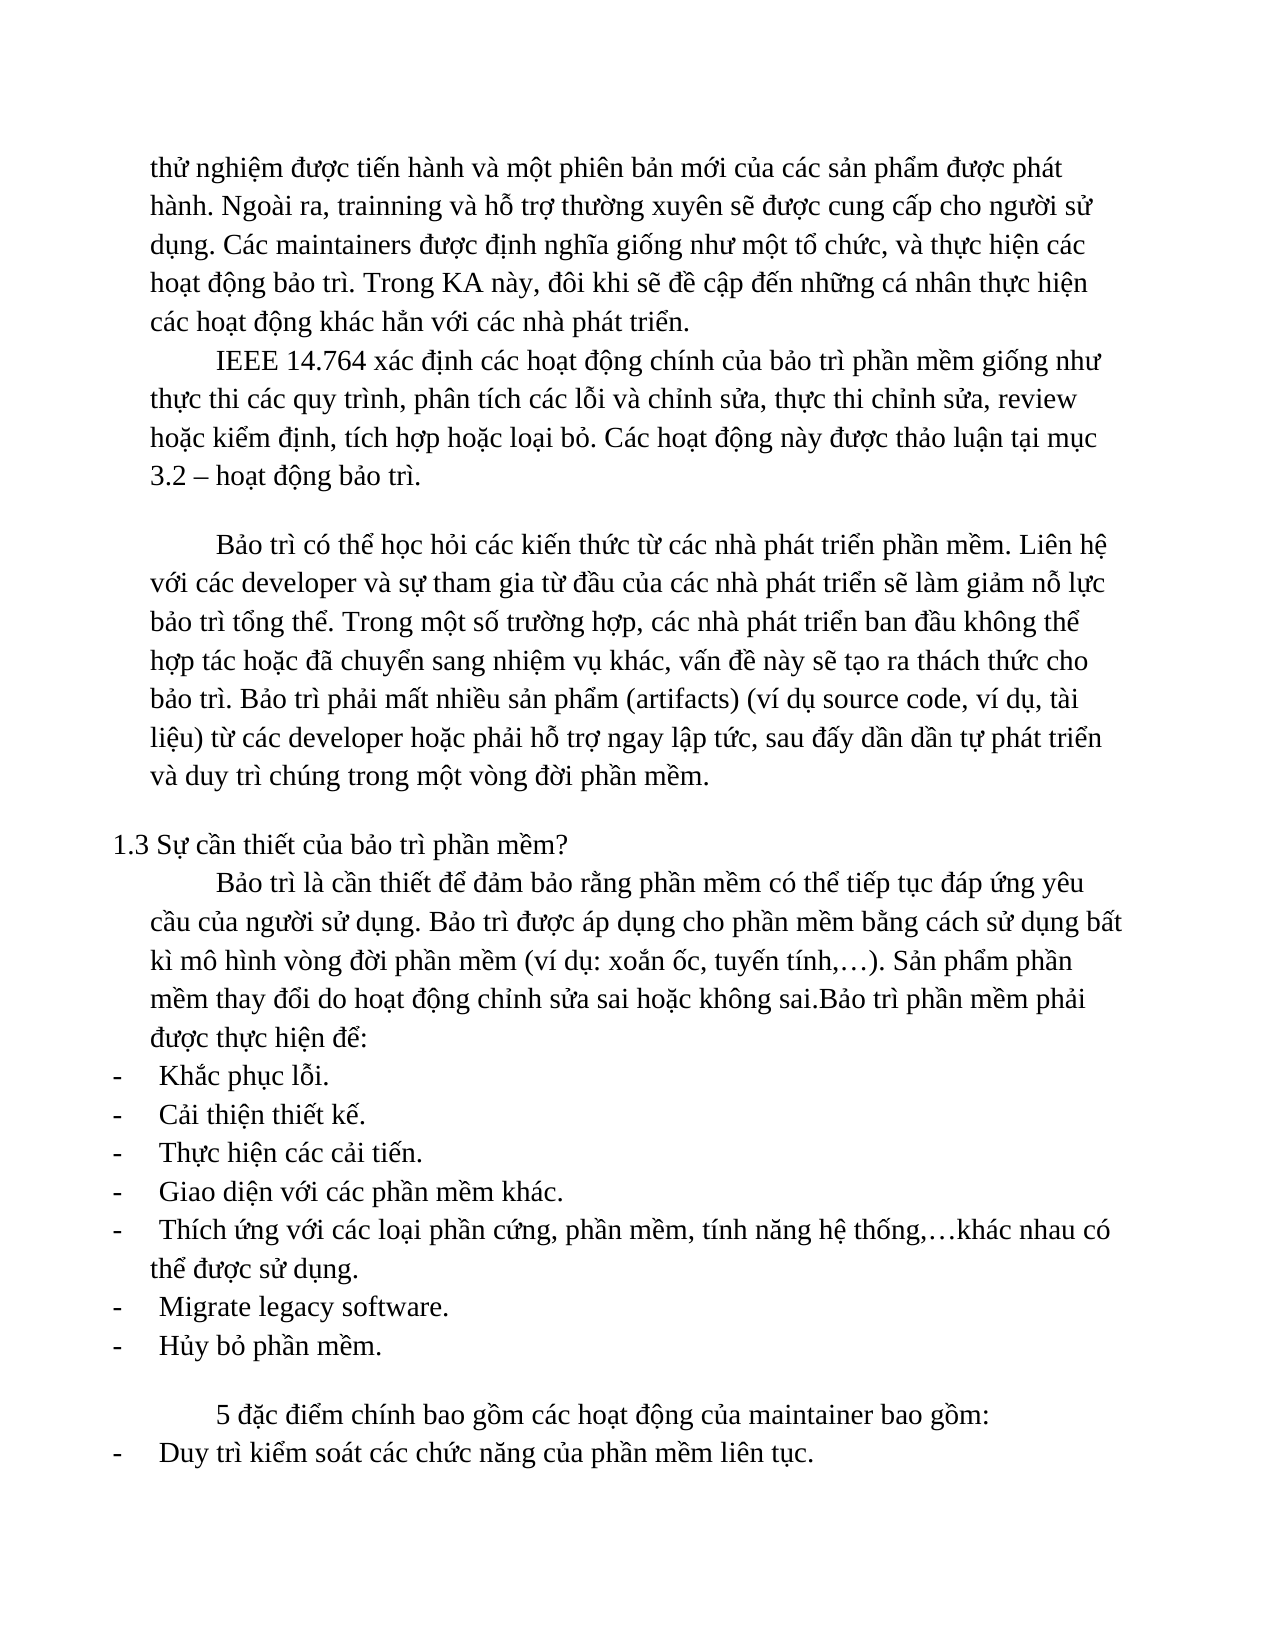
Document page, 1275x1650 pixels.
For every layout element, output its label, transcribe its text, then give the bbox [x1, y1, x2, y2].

text 1.3 Sự cần thiết của bảo trì phần mềm? [112, 827, 1125, 861]
text Bảo trì có thể học hỏi các kiến thức từ các nhà phát triển phần mềm. Liên hệ với các developer và sự tham gia từ đầu của các nhà phát triển sẽ làm giảm nỗ lực bảo trì tổng thể. Trong một số trường hợp, các nhà phát triển ban đầu không thể hợp tác hoặc đã chuyển sang nhiệm vụ khác, vấn đề này sẽ tạo ra thách thức cho bảo trì. Bảo trì phải mất nhiều sản phẩm (artifacts) (ví dụ source code, ví dụ, tài liệu) từ các developer hoặc phải hỗ trợ ngay lập tức, sau đấy dần dần tự phát triển và duy trì chúng trong một vòng đời phần mềm. [150, 527, 1125, 792]
text - Migrate legacy software. [112, 1289, 1125, 1323]
text - Khắc phục lỗi. [112, 1058, 1125, 1092]
text - Cải thiện thiết kế. [112, 1097, 1125, 1130]
text - Giao diện với các phần mềm khác. [112, 1174, 1125, 1207]
text - Hủy bỏ phần mềm. [112, 1328, 1125, 1362]
text - Thích ứng với các loại phần cứng, phần mềm, tính năng hệ thống,…khác nhau có thể được sử dụng. [112, 1212, 1125, 1284]
text - Thực hiện các cải tiến. [112, 1135, 1125, 1169]
text IEEE 14.764 xác định các hoạt động chính của bảo trì phần mềm giống như thực thi các quy trình, phân tích các lỗi và chỉnh sửa, thực thi chỉnh sửa, review hoặc kiểm định, tích hợp hoặc loại bỏ. Các hoạt động này được thảo luận tại mục 3.2 – hoạt động bảo trì. [150, 343, 1125, 492]
text 5 đặc điểm chính bao gồm các hoạt động của maintainer bao gồm: [150, 1397, 1125, 1430]
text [150, 150, 1125, 338]
text Bảo trì là cần thiết để đảm bảo rằng phần mềm có thể tiếp tục đáp ứng yêu cầu của người sử dụng. Bảo trì được áp dụng cho phần mềm bằng cách sử dụng bất kì mô hình vòng đời phần mềm (ví dụ: xoắn ốc, tuyến tính,…). Sản phẩm phần mềm thay đổi do hoạt động chỉnh sửa sai hoặc không sai.Bảo trì phần mềm phải được thực hiện để: [150, 866, 1125, 1053]
text - Duy trì kiểm soát các chức năng của phần mềm liên tục. [112, 1435, 1125, 1469]
